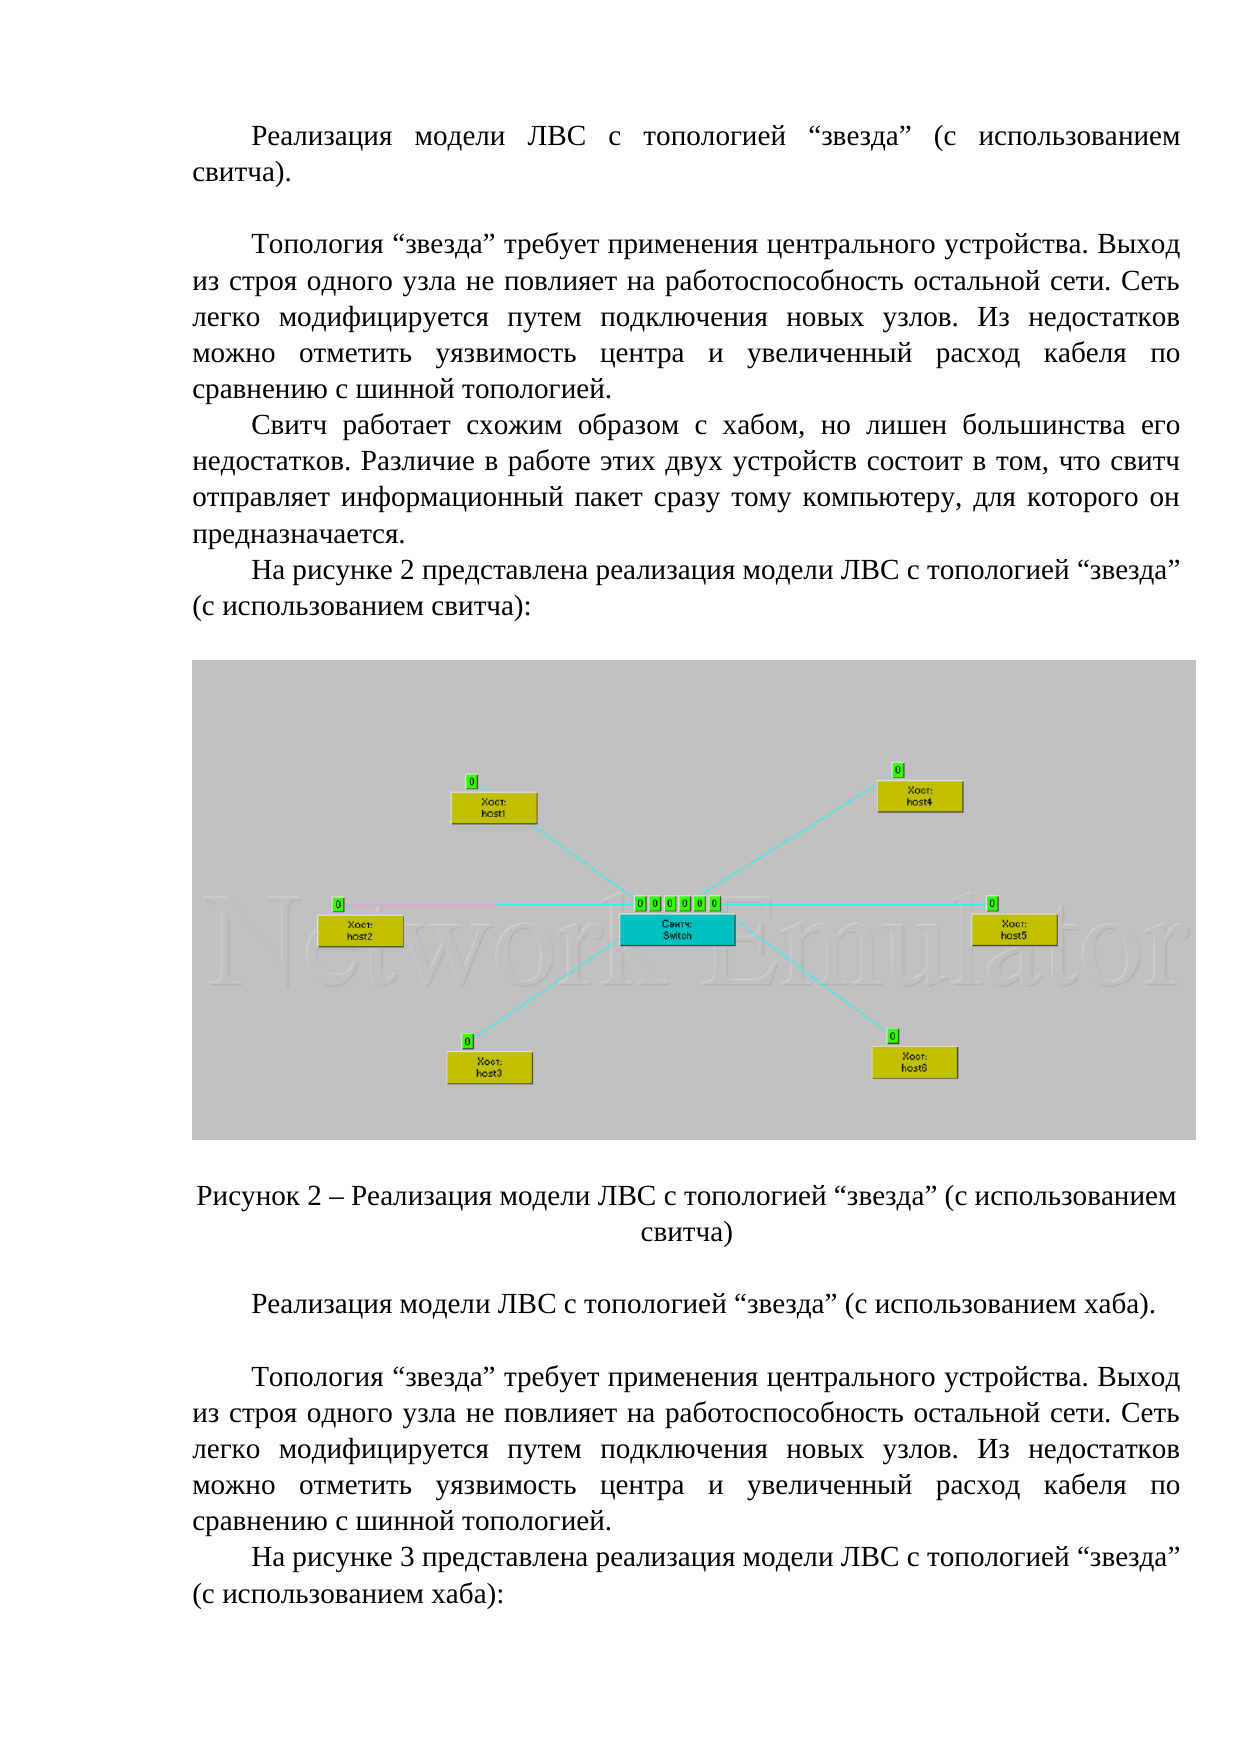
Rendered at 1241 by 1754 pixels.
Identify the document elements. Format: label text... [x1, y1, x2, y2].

list На рисунке 3 представлена реализация модели ЛВС с топологией “звезда” (с использованием хаба): [192, 1539, 1181, 1609]
list Рисунок 2 – Реализация модели ЛВС с топологией “звезда” (с использованием свитча) [192, 1178, 1181, 1248]
list На рисунке 2 представлена реализация модели ЛВС с топологией “звезда” (с использованием свитча): [192, 552, 1181, 622]
list Реализация модели ЛВС с топологией “звезда” (с использованием свитча). [192, 118, 1181, 188]
list Топология “звезда” требует применения центрального устройства. Выход из строя одного узла не повлияет на работоспособность остальной сети. Сеть легко модифицируется путем подключения новых узлов. Из недостатков можно отметить уязвимость центра и увеличенный расход кабеля по сравнению с шинной топологией. [192, 1359, 1181, 1537]
picture [192, 660, 1196, 1140]
list Реализация модели ЛВС с топологией “звезда” (с использованием хаба). [192, 1287, 1181, 1320]
list Свитч работает схожим образом с хабом, но лишен большинства его недостатков. Различие в работе этих двух устройств состоит в том, что свитч отправляет информационный пакет сразу тому компьютеру, для которого он предназначается. [192, 407, 1181, 549]
list Топология “звезда” требует применения центрального устройства. Выход из строя одного узла не повлияет на работоспособность остальной сети. Сеть легко модифицируется путем подключения новых узлов. Из недостатков можно отметить уязвимость центра и увеличенный расход кабеля по сравнению с шинной топологией. [192, 227, 1181, 405]
